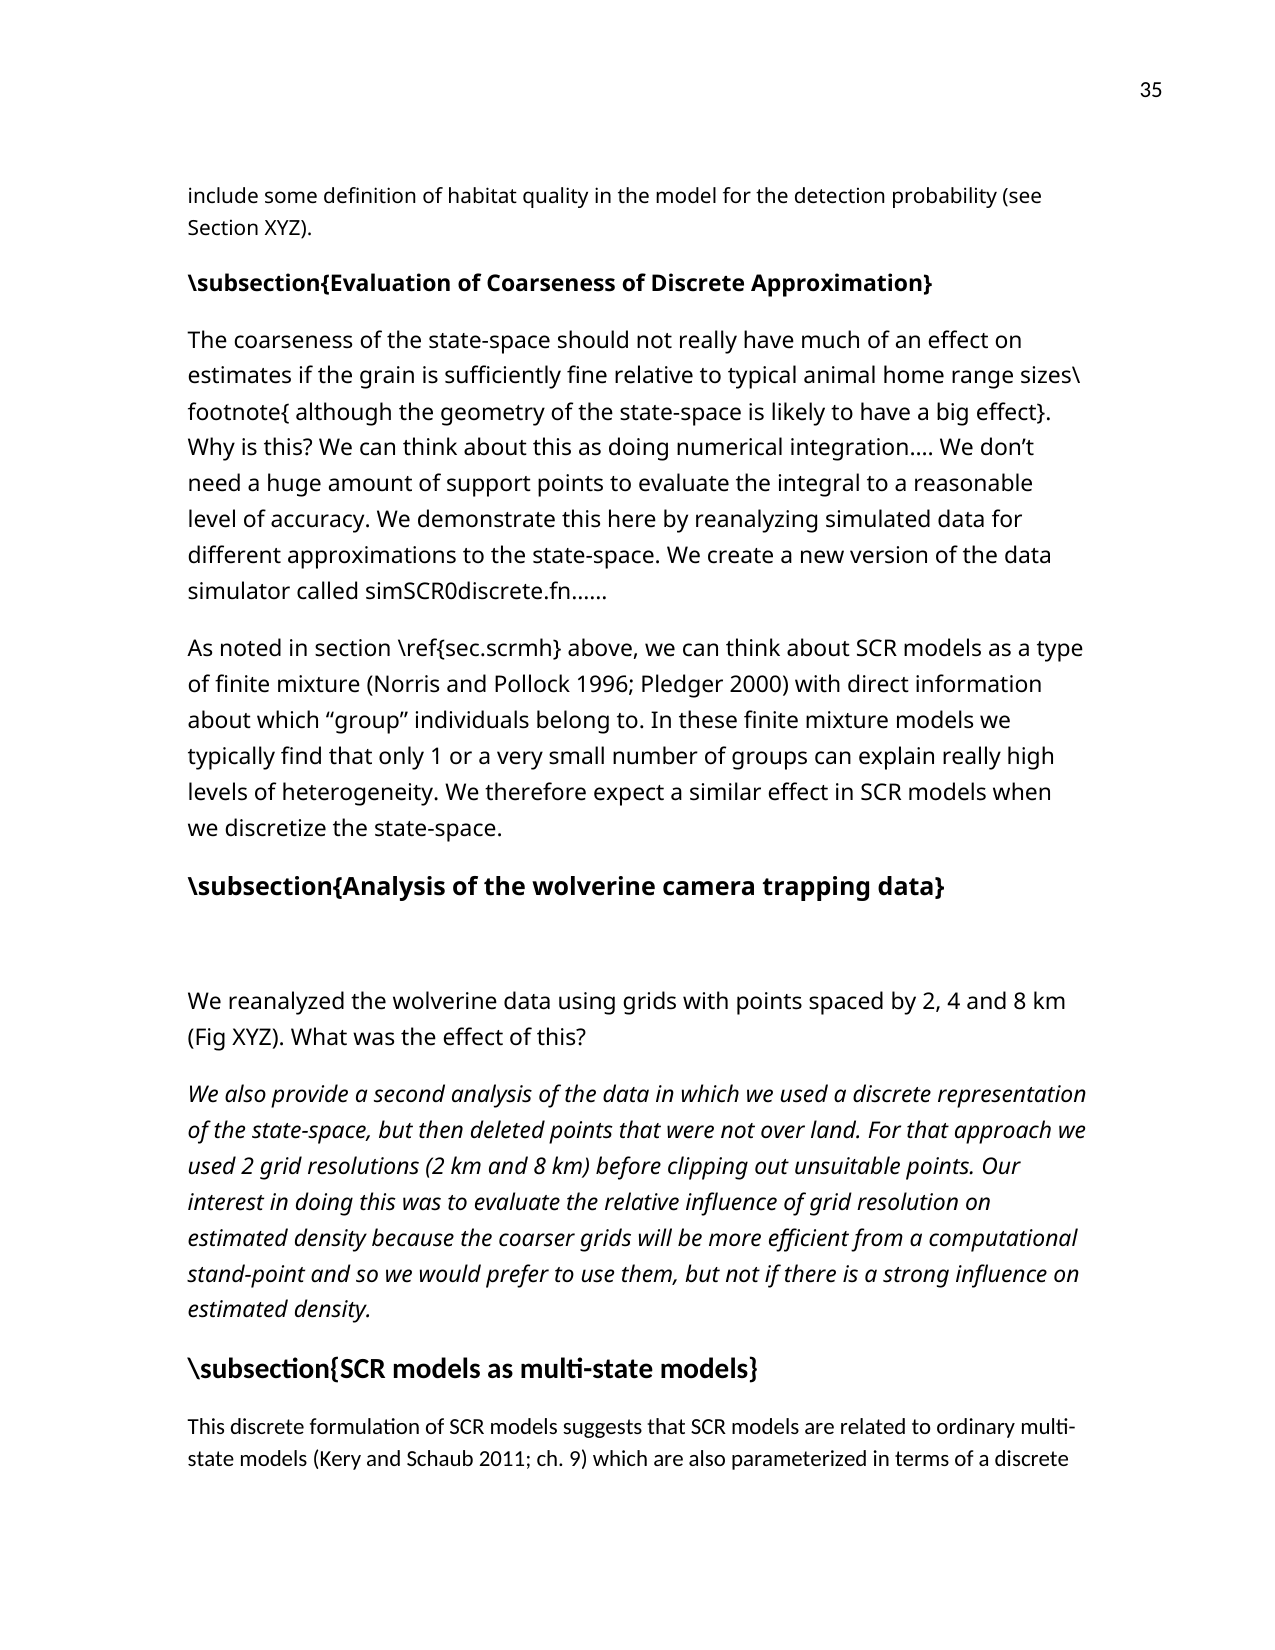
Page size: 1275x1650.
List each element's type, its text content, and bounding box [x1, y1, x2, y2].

text The coarseness of the state-space should not really have much of an effect on estimates if the grain is sufficiently fine relative to typical animal home range sizes\footnote{ although the geometry of the state-space is likely to have a big effect}. Why is this? We can think about this as doing numerical integration…. We don’t need a huge amount of support points to evaluate the integral to a reasonable level of accuracy. We demonstrate this here by reanalyzing simulated data for different approximations to the state-space. We create a new version of the data simulator called simSCR0discrete.fn…… [187, 323, 1087, 606]
text \subsection{Analysis of the wolverine camera trapping data} [187, 868, 1087, 902]
text We reanalyzed the wolverine data using grids with points spaced by 2, 4 and 8 km (Fig XYZ). What was the effect of this? [187, 985, 1087, 1052]
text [187, 181, 1087, 242]
text As noted in section \ref{sec.scrmh} above, we can think about SCR models as a type of finite mixture (Norris and Pollock 1996; Pledger 2000) with direct information about which “group” individuals belong to. In these finite mixture models we typically find that only 1 or a very small number of groups can explain really high levels of heterogeneity. We therefore expect a similar effect in SCR models when we discretize the state-space. [187, 632, 1087, 843]
text \subsection{SCR models as multi-state models} [187, 1350, 1087, 1386]
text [187, 1412, 1087, 1472]
text \subsection{Evaluation of Coarseness of Discrete Approximation} [187, 267, 1087, 298]
text We also provide a second analysis of the data in which we used a discrete representation of the state-space, but then deleted points that were not over land. For that approach we used 2 grid resolutions (2 km and 8 km) before clipping out unsuitable points. Our interest in doing this was to evaluate the relative influence of grid resolution on estimated density because the coarser grids will be more efficient from a computational stand-point and so we would prefer to use them, but not if there is a strong influence on estimated density. [187, 1078, 1087, 1325]
